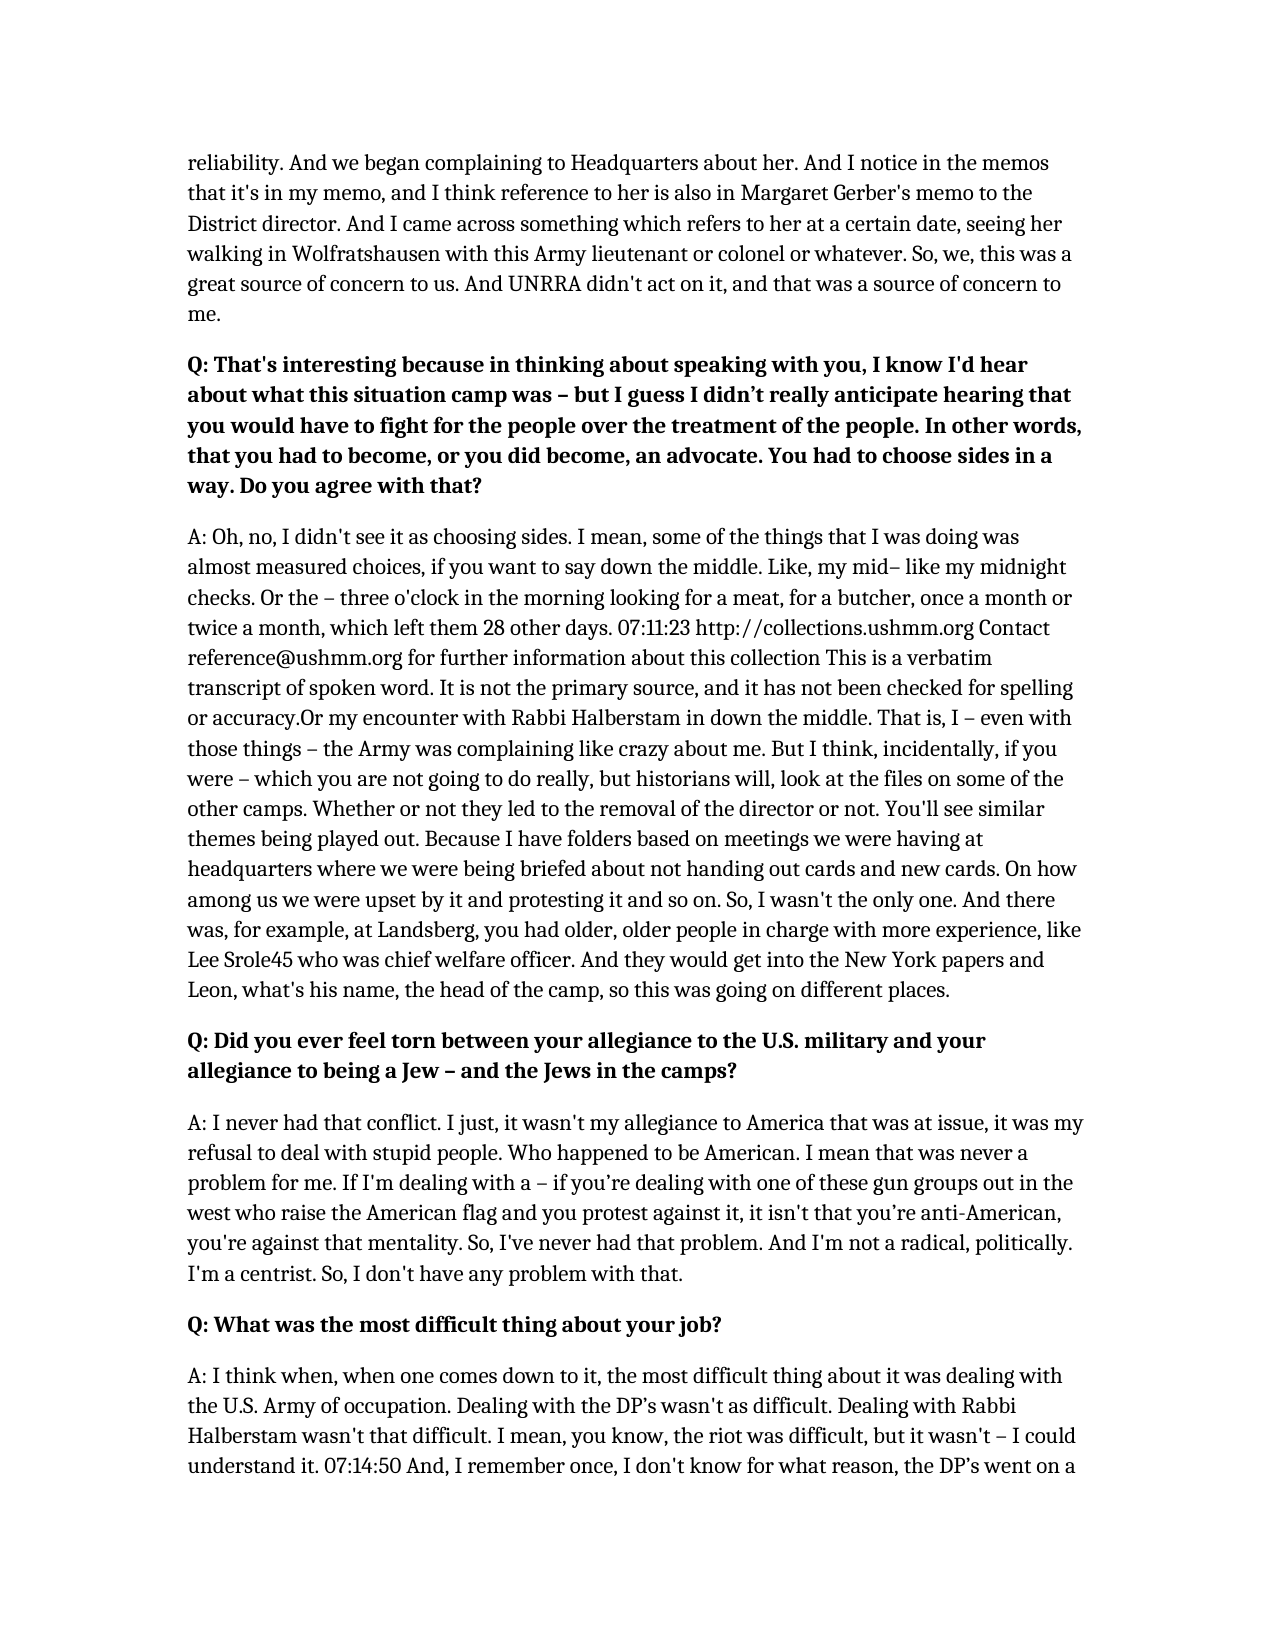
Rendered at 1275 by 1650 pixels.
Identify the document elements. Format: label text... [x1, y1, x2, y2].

text Q: What was the most difficult thing about your job? [187, 1311, 1087, 1338]
text A: I never had that conflict. I just, it wasn't my allegiance to America that was at issue, it was my refusal to deal with stupid people. Who happened to be American. I mean that was never a problem for me. If I'm dealing with a – if you’re dealing with one of these gun groups out in the west who raise the American flag and you protest against it, it isn't that you’re anti-American, you're against that mentality. So, I've never had that problem. And I'm not a radical, politically. I'm a centrist. So, I don't have any problem with that. [187, 1109, 1087, 1287]
text Q: That's interesting because in thinking about speaking with you, I know I'd hear about what this situation camp was – but I guess I didn’t really anticipate hearing that you would have to fight for the people over the treatment of the people. In other words, that you had to become, or you did become, an advocate. You had to choose sides in a way. Do you agree with that? [187, 352, 1087, 499]
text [187, 150, 1087, 327]
text Q: Did you ever feel torn between your allegiance to the U.S. military and your allegiance to being a Jew – and the Jews in the camps? [187, 1028, 1087, 1085]
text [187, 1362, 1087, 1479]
text A: Oh, no, I didn't see it as choosing sides. I mean, some of the things that I was doing was almost measured choices, if you want to say down the middle. Like, my mid– like my midnight checks. Or the – three o'clock in the morning looking for a meat, for a butcher, once a month or twice a month, which left them 28 other days. 07:11:23 http://collections.ushmm.org Contact reference@ushmm.org for further information about this collection This is a verbatim transcript of spoken word. It is not the primary source, and it has not been checked for spelling or accuracy.Or my encounter with Rabbi Halberstam in down the middle. That is, I – even with those things – the Army was complaining like crazy about me. But I think, incidentally, if you were – which you are not going to do really, but historians will, look at the files on some of the other camps. Whether or not they led to the removal of the director or not. You'll see similar themes being played out. Because I have folders based on meetings we were having at headquarters where we were being briefed about not handing out cards and new cards. On how among us we were upset by it and protesting it and so on. So, I wasn't the only one. And there was, for example, at Landsberg, you had older, older people in charge with more experience, like Lee Srole45 who was chief welfare officer. And they would get into the New York papers and Leon, what's his name, the head of the camp, so this was going on different places. [187, 524, 1087, 1003]
